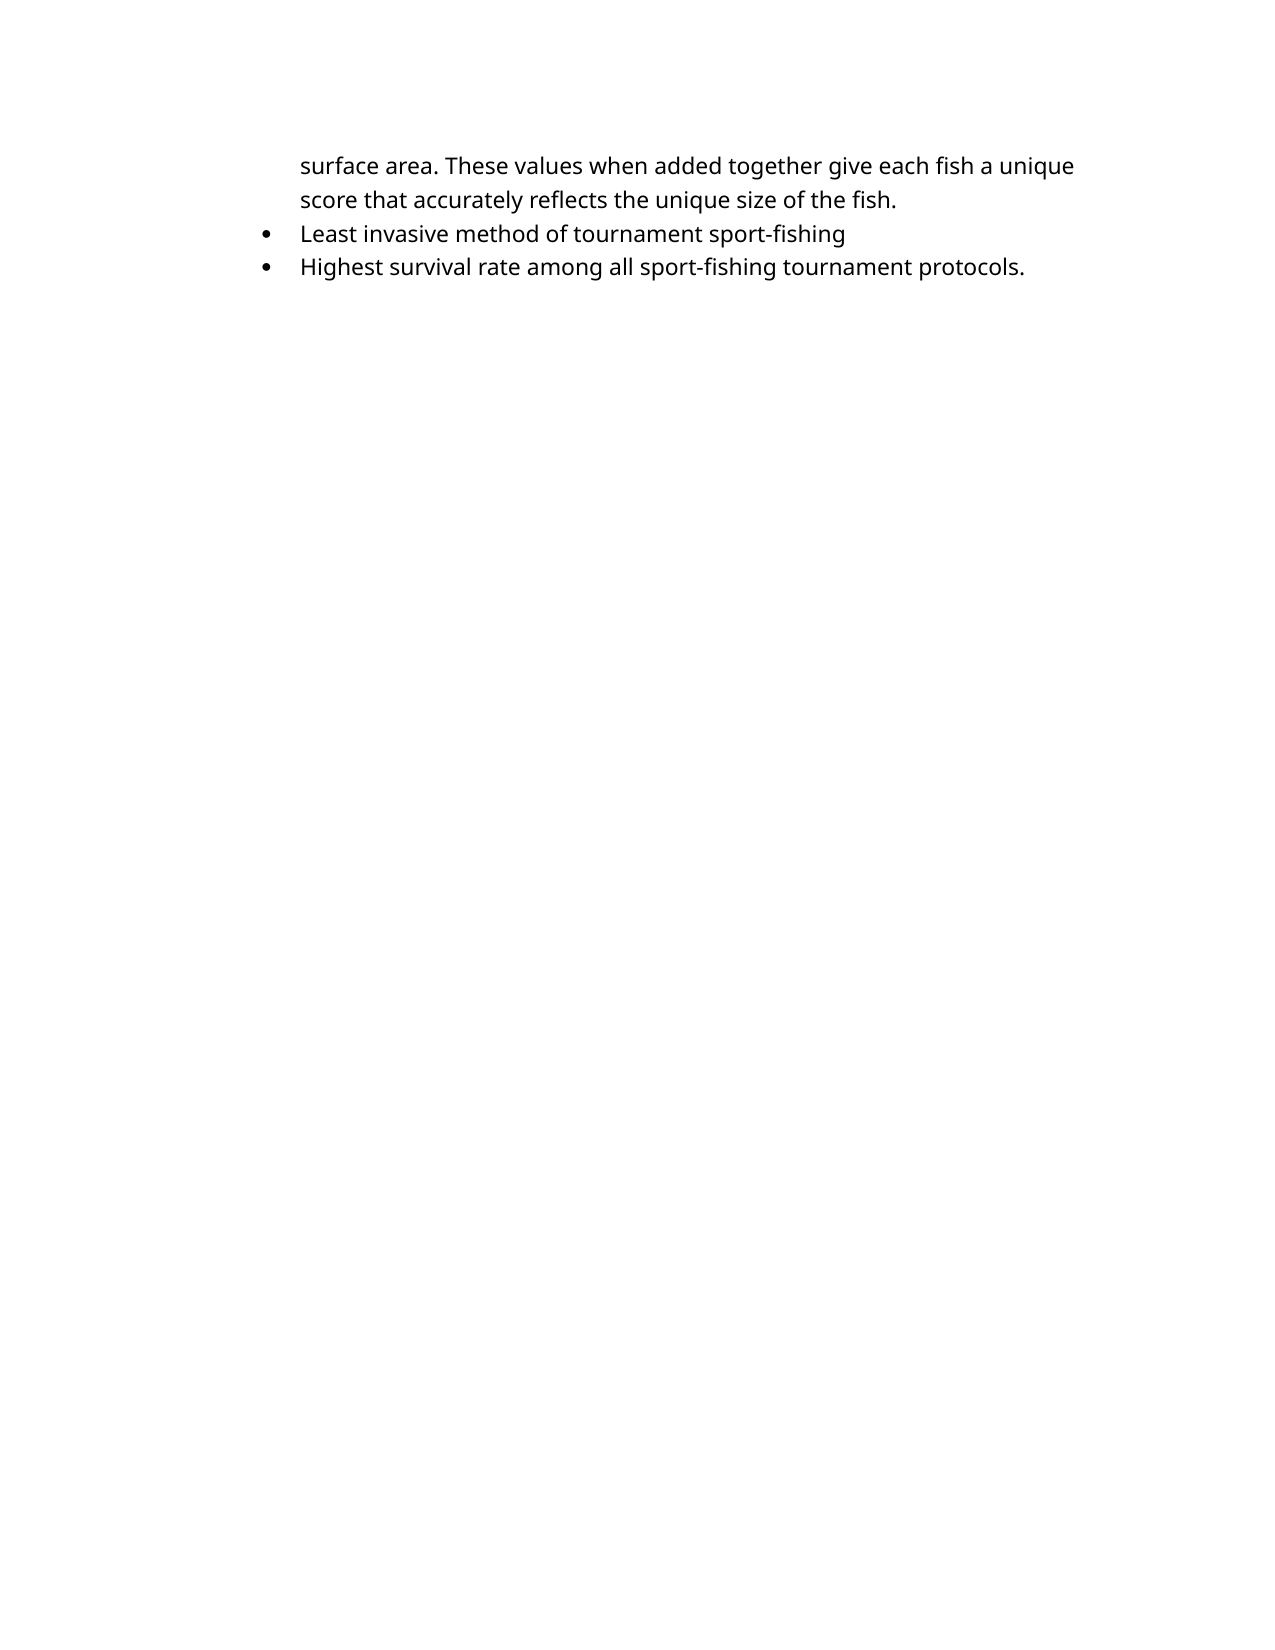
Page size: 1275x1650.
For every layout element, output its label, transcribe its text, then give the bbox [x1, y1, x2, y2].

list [262, 150, 1125, 215]
list Least invasive method of tournament sport-fishing [262, 217, 1125, 249]
list Highest survival rate among all sport-fishing tournament protocols. [262, 251, 1125, 282]
